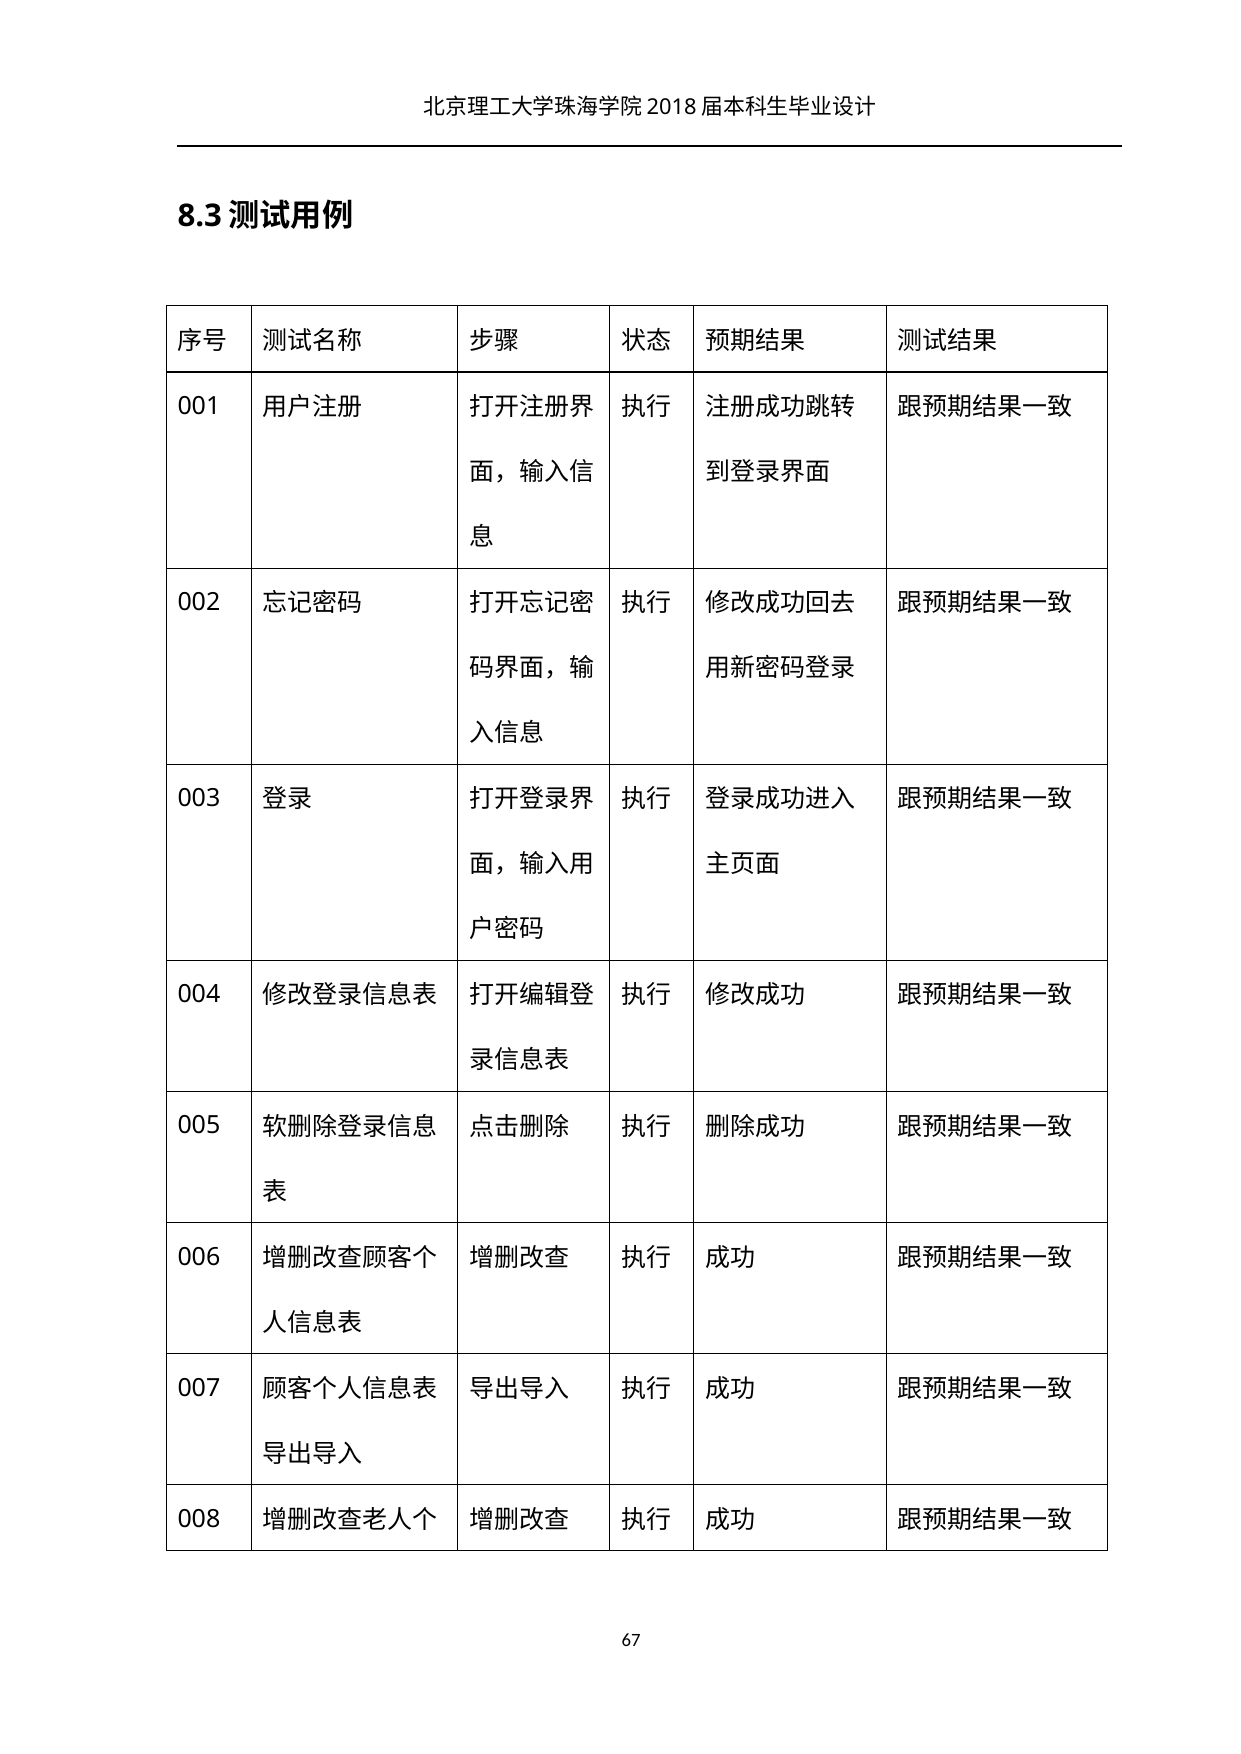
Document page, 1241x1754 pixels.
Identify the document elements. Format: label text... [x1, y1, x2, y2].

table_cell 执行 [610, 373, 693, 567]
table_cell 执行 [610, 1223, 693, 1353]
table_cell 登录成功进入主页面 [694, 765, 886, 959]
table_cell 004 [167, 961, 251, 1091]
table_header 状态 [610, 306, 693, 371]
table_cell 增删改查 [458, 1485, 609, 1550]
table_cell 跟预期结果一致 [887, 373, 1107, 567]
table_cell 001 [167, 373, 251, 567]
table_cell 跟预期结果一致 [887, 1223, 1107, 1353]
table_cell 008 [167, 1485, 251, 1550]
table_cell 执行 [610, 961, 693, 1091]
table_cell 注册成功跳转到登录界面 [694, 373, 886, 567]
table_header 步骤 [458, 306, 609, 371]
table_cell 增删改查老人个人信息表 [252, 1485, 457, 1550]
table_cell 跟预期结果一致 [887, 961, 1107, 1091]
table_cell 打开注册界面，输入信息 [458, 373, 609, 567]
table_cell 打开编辑登录信息表 [458, 961, 609, 1091]
table_cell 登录 [252, 765, 457, 959]
table_cell 修改成功回去用新密码登录 [694, 569, 886, 763]
table_header 预期结果 [694, 306, 886, 371]
table_cell 跟预期结果一致 [887, 1354, 1107, 1484]
table_cell 执行 [610, 1485, 693, 1550]
table_cell 跟预期结果一致 [887, 765, 1107, 959]
table_cell 005 [167, 1092, 251, 1222]
table_cell 成功 [694, 1223, 886, 1353]
table_cell 删除成功 [694, 1092, 886, 1222]
table_header 测试名称 [252, 306, 457, 371]
table_cell 修改成功 [694, 961, 886, 1091]
table_cell 006 [167, 1223, 251, 1353]
table_cell 跟预期结果一致 [887, 569, 1107, 763]
table_cell 成功 [694, 1354, 886, 1484]
table_cell 执行 [610, 765, 693, 959]
table_cell 软删除登录信息表 [252, 1092, 457, 1222]
table_cell 执行 [610, 569, 693, 763]
table_cell 修改登录信息表 [252, 961, 457, 1091]
table_cell 执行 [610, 1354, 693, 1484]
table_cell 导出导入 [458, 1354, 609, 1484]
table_cell 打开登录界面，输入用户密码 [458, 765, 609, 959]
table_cell 007 [167, 1354, 251, 1484]
table_cell 002 [167, 569, 251, 763]
table_cell 成功 [694, 1485, 886, 1550]
table_cell 打开忘记密码界面，输入信息 [458, 569, 609, 763]
table_cell 003 [167, 765, 251, 959]
table_header 测试结果 [887, 306, 1107, 371]
table_cell 点击删除 [458, 1092, 609, 1222]
table_cell 忘记密码 [252, 569, 457, 763]
table_cell 执行 [610, 1092, 693, 1222]
table_cell 增删改查顾客个人信息表 [252, 1223, 457, 1353]
table_cell 顾客个人信息表导出导入 [252, 1354, 457, 1484]
table_cell 增删改查 [458, 1223, 609, 1353]
table_header 序号 [167, 306, 251, 371]
table_cell 跟预期结果一致 [887, 1485, 1107, 1550]
subtitle 8.3测试用例 [177, 180, 1122, 245]
table_cell 跟预期结果一致 [887, 1092, 1107, 1222]
table_cell 用户注册 [252, 373, 457, 567]
